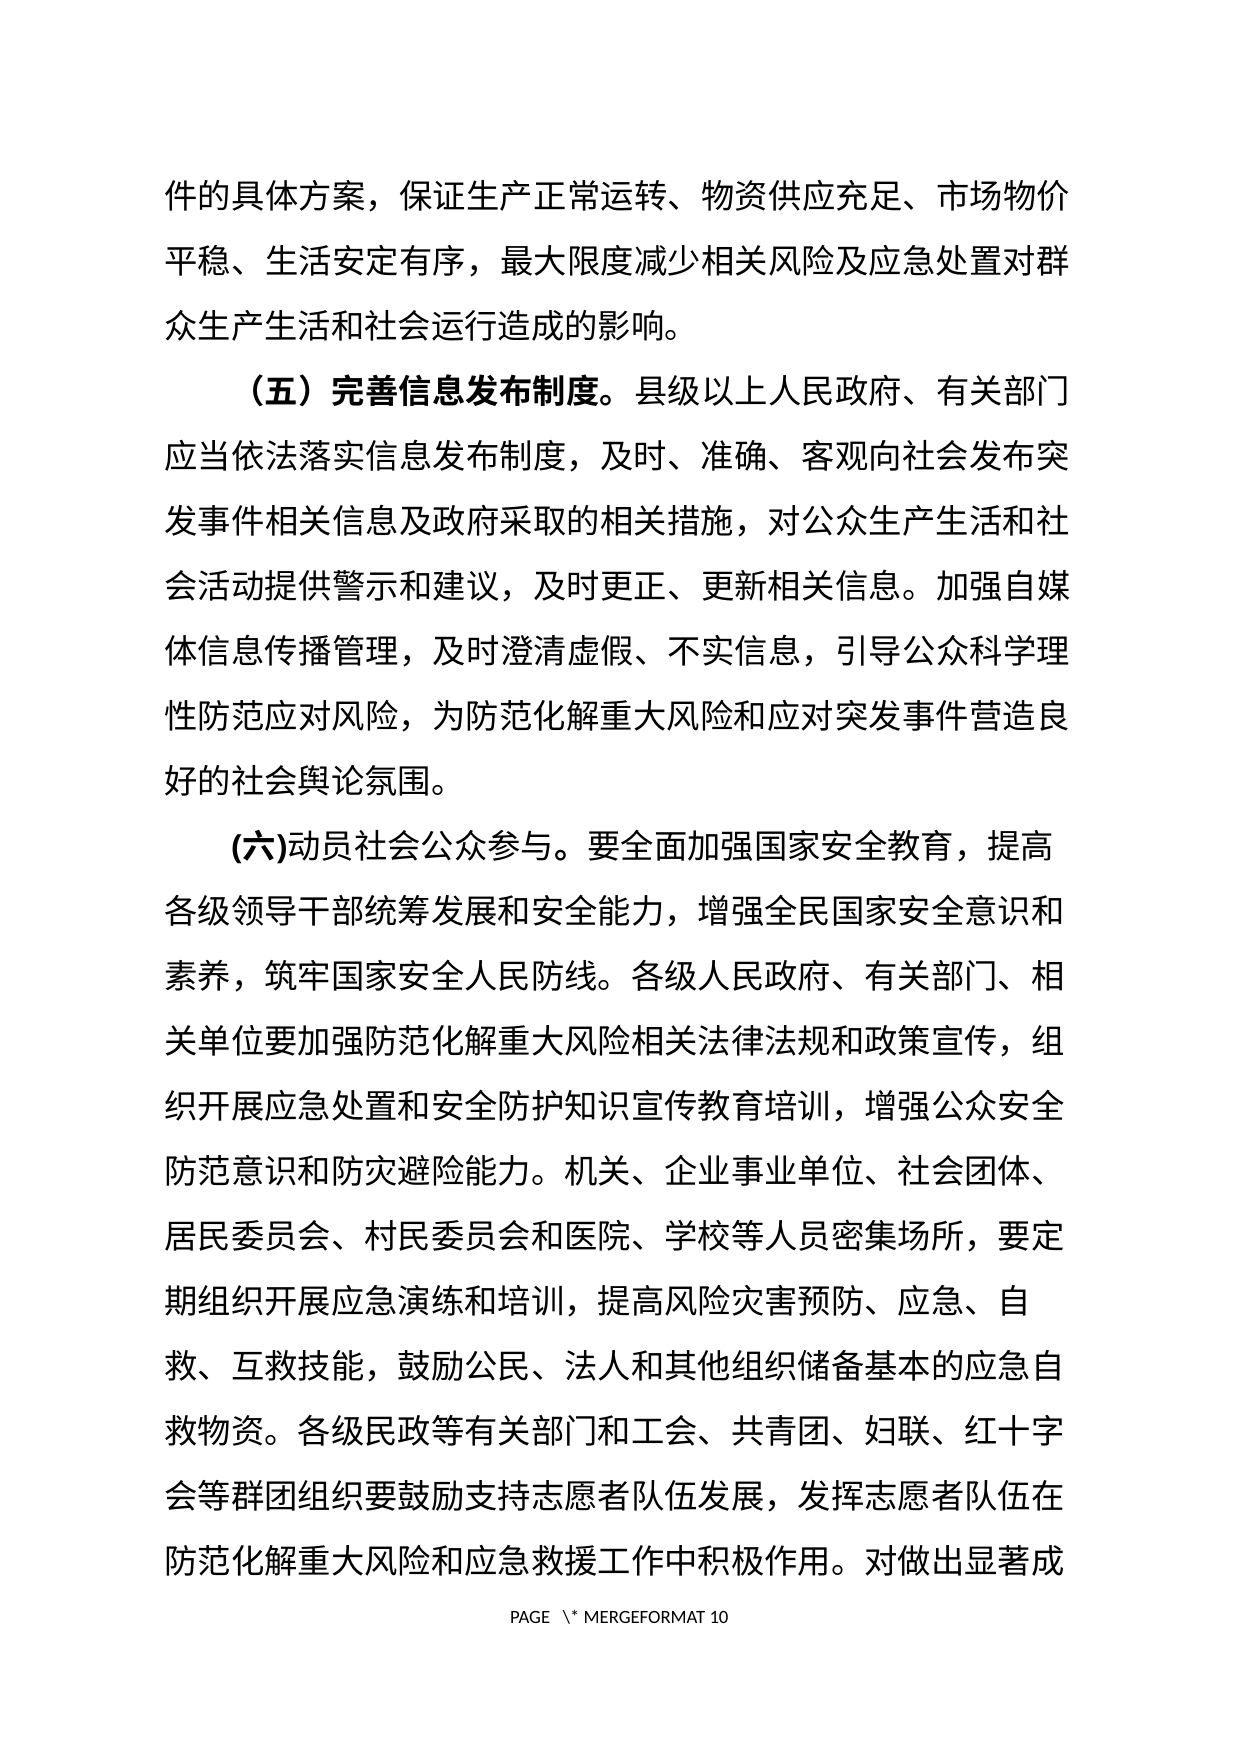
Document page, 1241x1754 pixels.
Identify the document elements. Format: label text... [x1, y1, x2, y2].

text （五）完善信息发布制度。县级以上人民政府、有关部门应当依法落实信息发布制度，及时、准确、客观向社会发布突发事件相关信息及政府采取的相关措施，对公众生产生活和社会活动提供警示和建议，及时更正、更新相关信息。加强自媒体信息传播管理，及时澄清虚假、不实信息，引导公众科学理性防范应对风险，为防范化解重大风险和应对突发事件营造良好的社会舆论氛围。 [164, 357, 1070, 812]
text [164, 812, 1070, 1592]
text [164, 162, 1070, 357]
